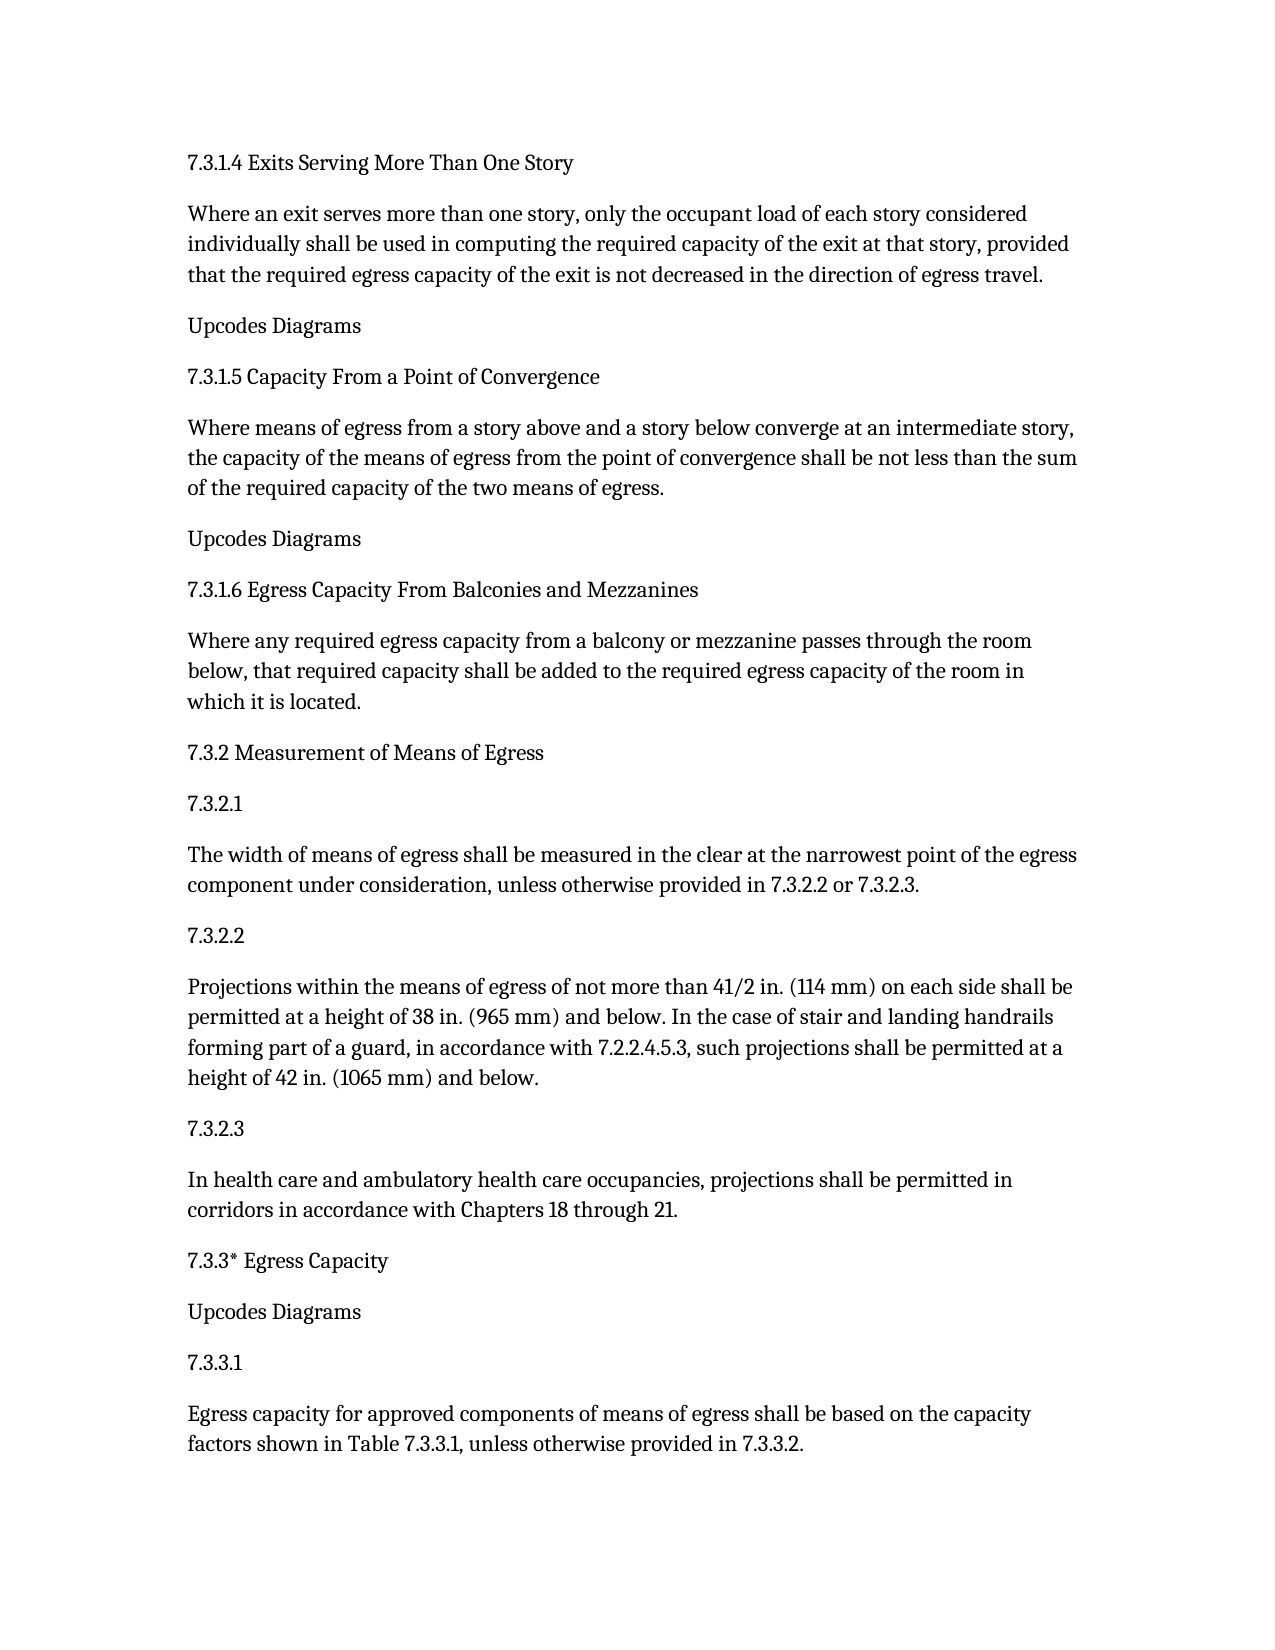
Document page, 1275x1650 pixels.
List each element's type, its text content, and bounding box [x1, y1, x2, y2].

text Upcodes Diagrams [187, 1299, 1087, 1325]
text Where means of egress from a story above and a story below converge at an intermediate story, the capacity of the means of egress from the point of convergence shall be not less than the sum of the required capacity of the two means of egress. [187, 414, 1087, 501]
text 7.3.2.3 [187, 1116, 1087, 1142]
text Where any required egress capacity from a balcony or mezzanine passes through the room below, that required capacity shall be added to the required egress capacity of the room in which it is located. [187, 628, 1087, 715]
text 7.3.2.2 [187, 923, 1087, 949]
text 7.3.3* Egress Capacity [187, 1248, 1087, 1274]
text In health care and ambulatory health care occupancies, projections shall be permitted in corridors in accordance with Chapters 18 through 21. [187, 1167, 1087, 1223]
text Egress capacity for approved components of means of egress shall be based on the capacity factors shown in Table 7.3.3.1, unless otherwise provided in 7.3.3.2. [187, 1401, 1087, 1458]
text Where an exit serves more than one story, only the occupant load of each story considered individually shall be used in computing the required capacity of the exit at that story, provided that the required egress capacity of the exit is not decreased in the direction of egress travel. [187, 201, 1087, 288]
text Upcodes Diagrams [187, 526, 1087, 552]
text 7.3.1.4 Exits Serving More Than One Story [187, 150, 1087, 176]
text 7.3.1.5 Capacity From a Point of Convergence [187, 363, 1087, 390]
text 7.3.3.1 [187, 1350, 1087, 1376]
text 7.3.2.1 [187, 791, 1087, 817]
text Upcodes Diagrams [187, 312, 1087, 339]
text The width of means of egress shall be measured in the clear at the narrowest point of the egress component under consideration, unless otherwise provided in 7.3.2.2 or 7.3.2.3. [187, 842, 1087, 898]
text 7.3.2 Measurement of Means of Egress [187, 739, 1087, 766]
text 7.3.1.6 Egress Capacity From Balconies and Mezzanines [187, 577, 1087, 603]
text Projections within the means of egress of not more than 41/2 in. (114 mm) on each side shall be permitted at a height of 38 in. (965 mm) and below. In the case of stair and landing handrails forming part of a guard, in accordance with 7.2.2.4.5.3, such projections shall be permitted at a height of 42 in. (1065 mm) and below. [187, 974, 1087, 1091]
